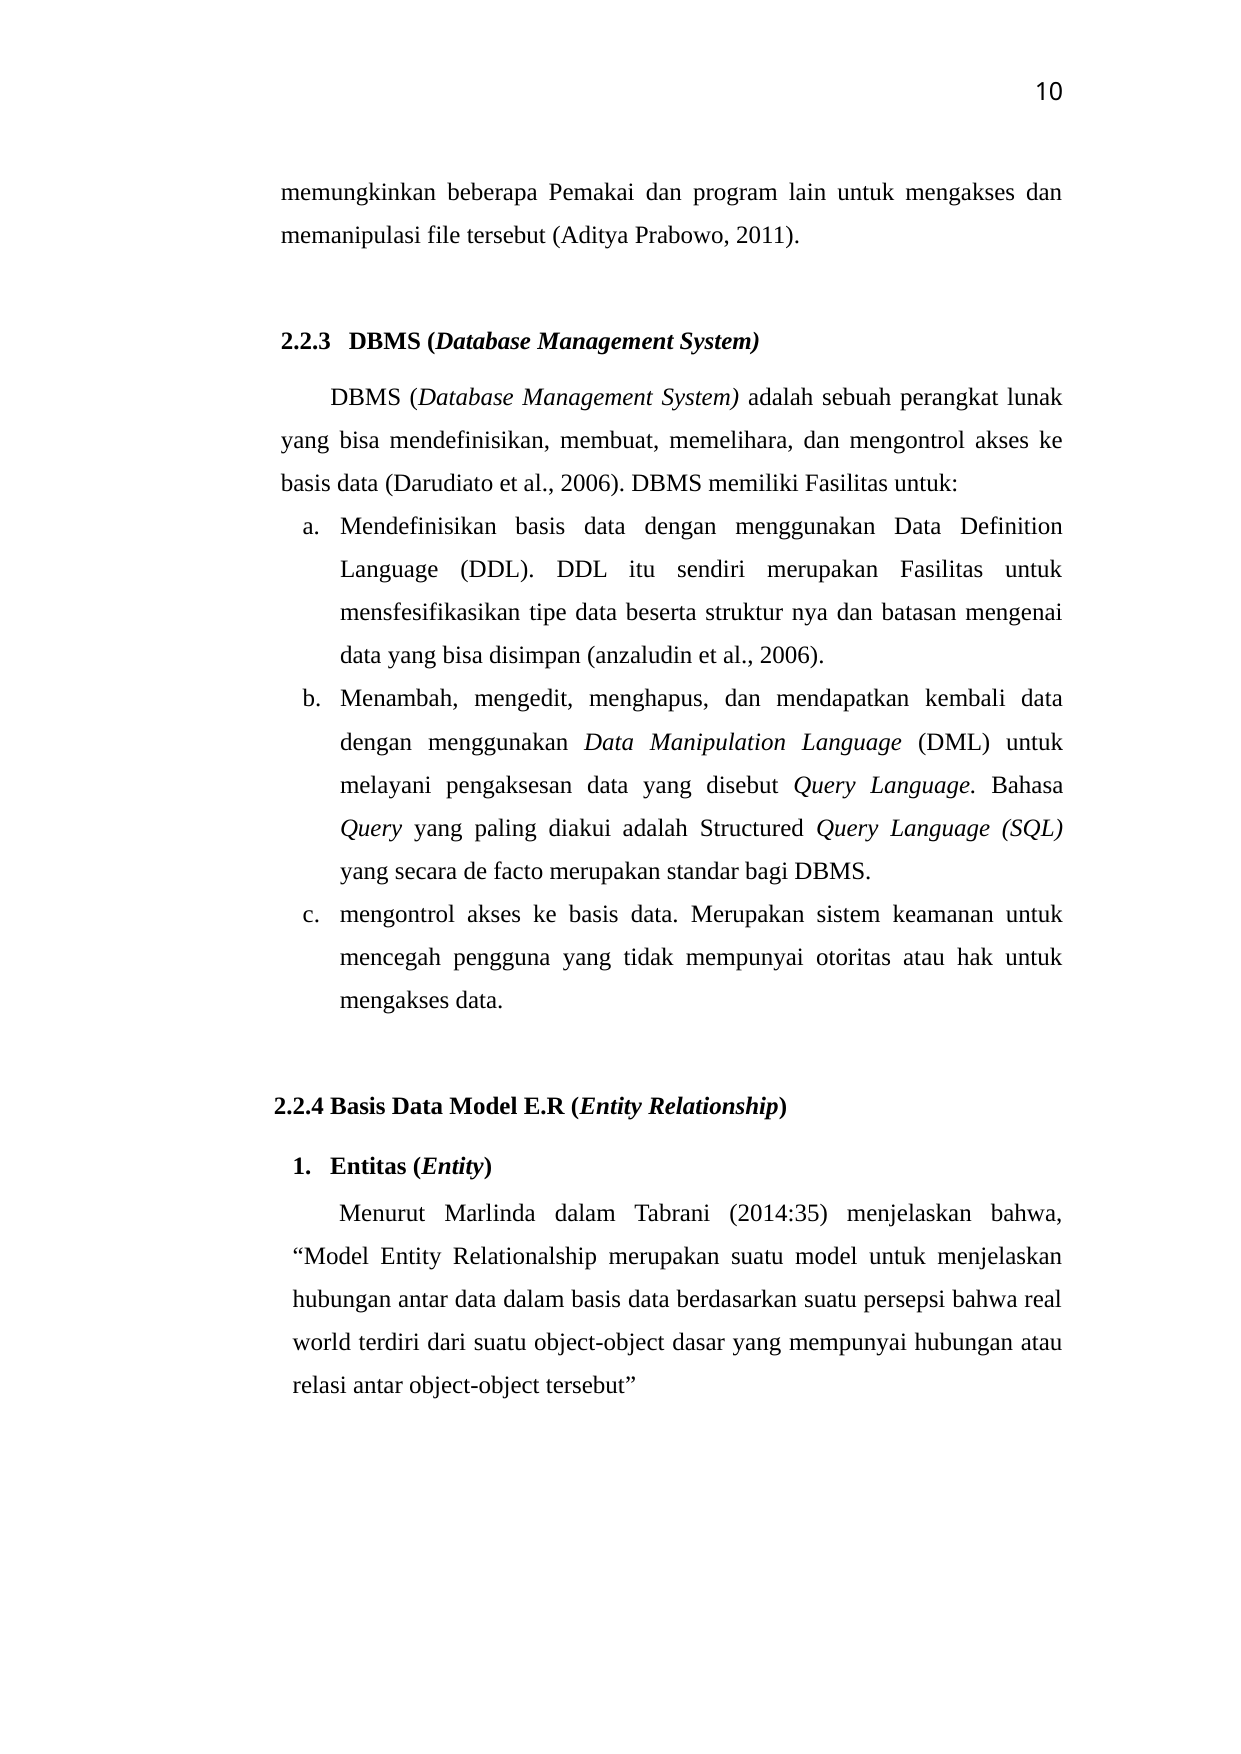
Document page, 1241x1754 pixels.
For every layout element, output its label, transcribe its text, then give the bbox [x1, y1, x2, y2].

text Menurut Marlinda dalam Tabrani (2014:35) menjelaskan bahwa, “Model Entity Relationalship merupakan suatu model untuk menjelaskan hubungan antar data dalam basis data berdasarkan suatu persepsi bahwa real world terdiri dari suatu object-object dasar yang mempunyai hubungan atau relasi antar object-object tersebut” [292, 1198, 1063, 1399]
subtitle DBMS (Database Management System) [281, 326, 1063, 355]
list Mendefinisikan basis data dengan menggunakan Data Definition Language (DDL). DDL itu sendiri merupakan Fasilitas untuk mensfesifikasikan tipe data beserta struktur nya dan batasan mengenai data yang bisa disimpan (anzaludin et al., 2006). [302, 511, 1063, 669]
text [281, 177, 1063, 249]
text DBMS (Database Management System) adalah sebuah perangkat lunak yang bisa mendefinisikan, membuat, memelihara, dan mengontrol akses ke basis data (Darudiato et al., 2006). DBMS memiliki Fasilitas untuk: [281, 382, 1063, 497]
list Menambah, mengedit, menghapus, dan mendapatkan kembali data dengan menggunakan Data Manipulation Language (DML) untuk melayani pengaksesan data yang disebut Query Language. Bahasa Query yang paling diakui adalah Structured Query Language (SQL) yang secara de facto merupakan standar bagi DBMS. [302, 683, 1063, 885]
list Entitas (Entity) [292, 1151, 1063, 1179]
list mengontrol akses ke basis data. Merupakan sistem keamanan untuk mencegah pengguna yang tidak mempunyai otoritas atau hak untuk mengakses data. [302, 899, 1063, 1014]
subtitle Basis Data Model E.R (Entity Relationship) [274, 1091, 1063, 1120]
